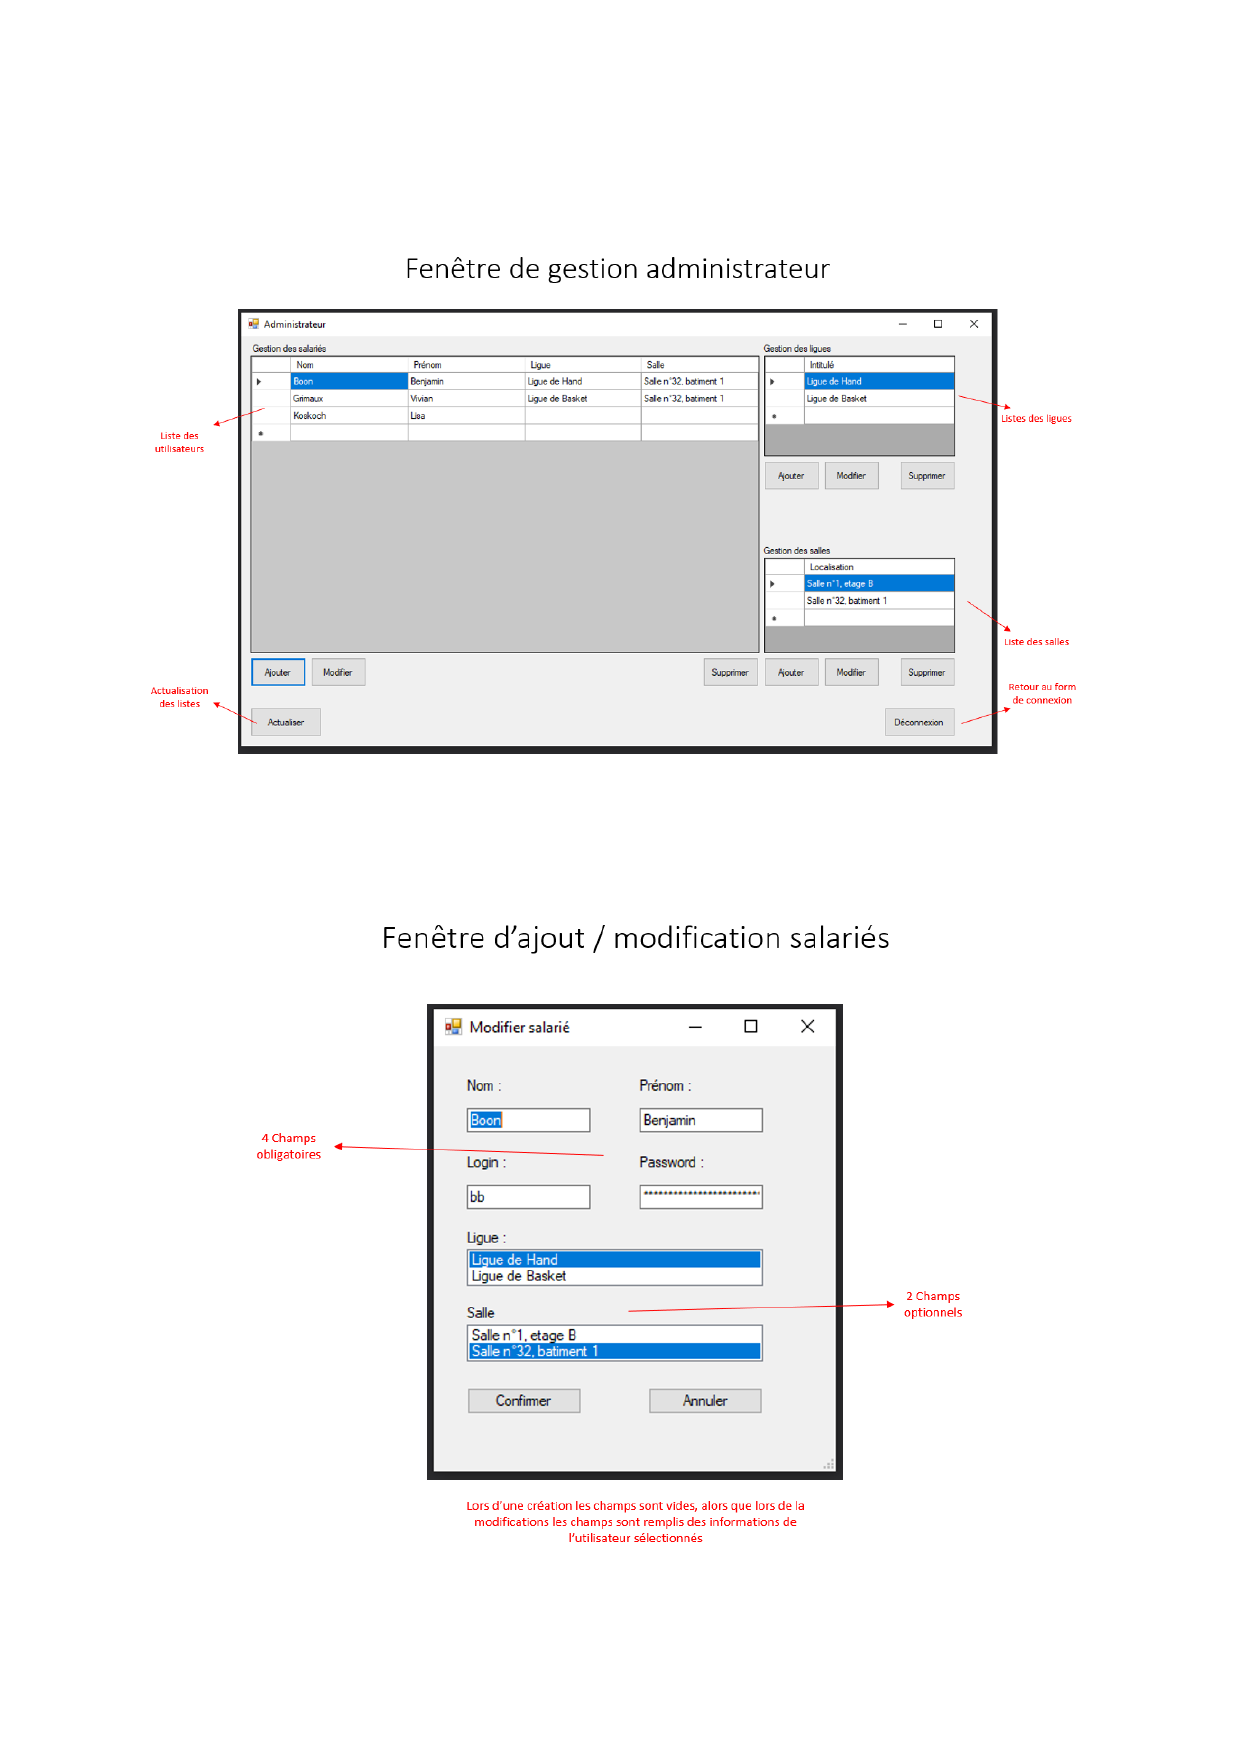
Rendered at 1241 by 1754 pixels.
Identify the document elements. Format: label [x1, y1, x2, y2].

picture [242, 907, 981, 1559]
picture [147, 248, 1093, 765]
